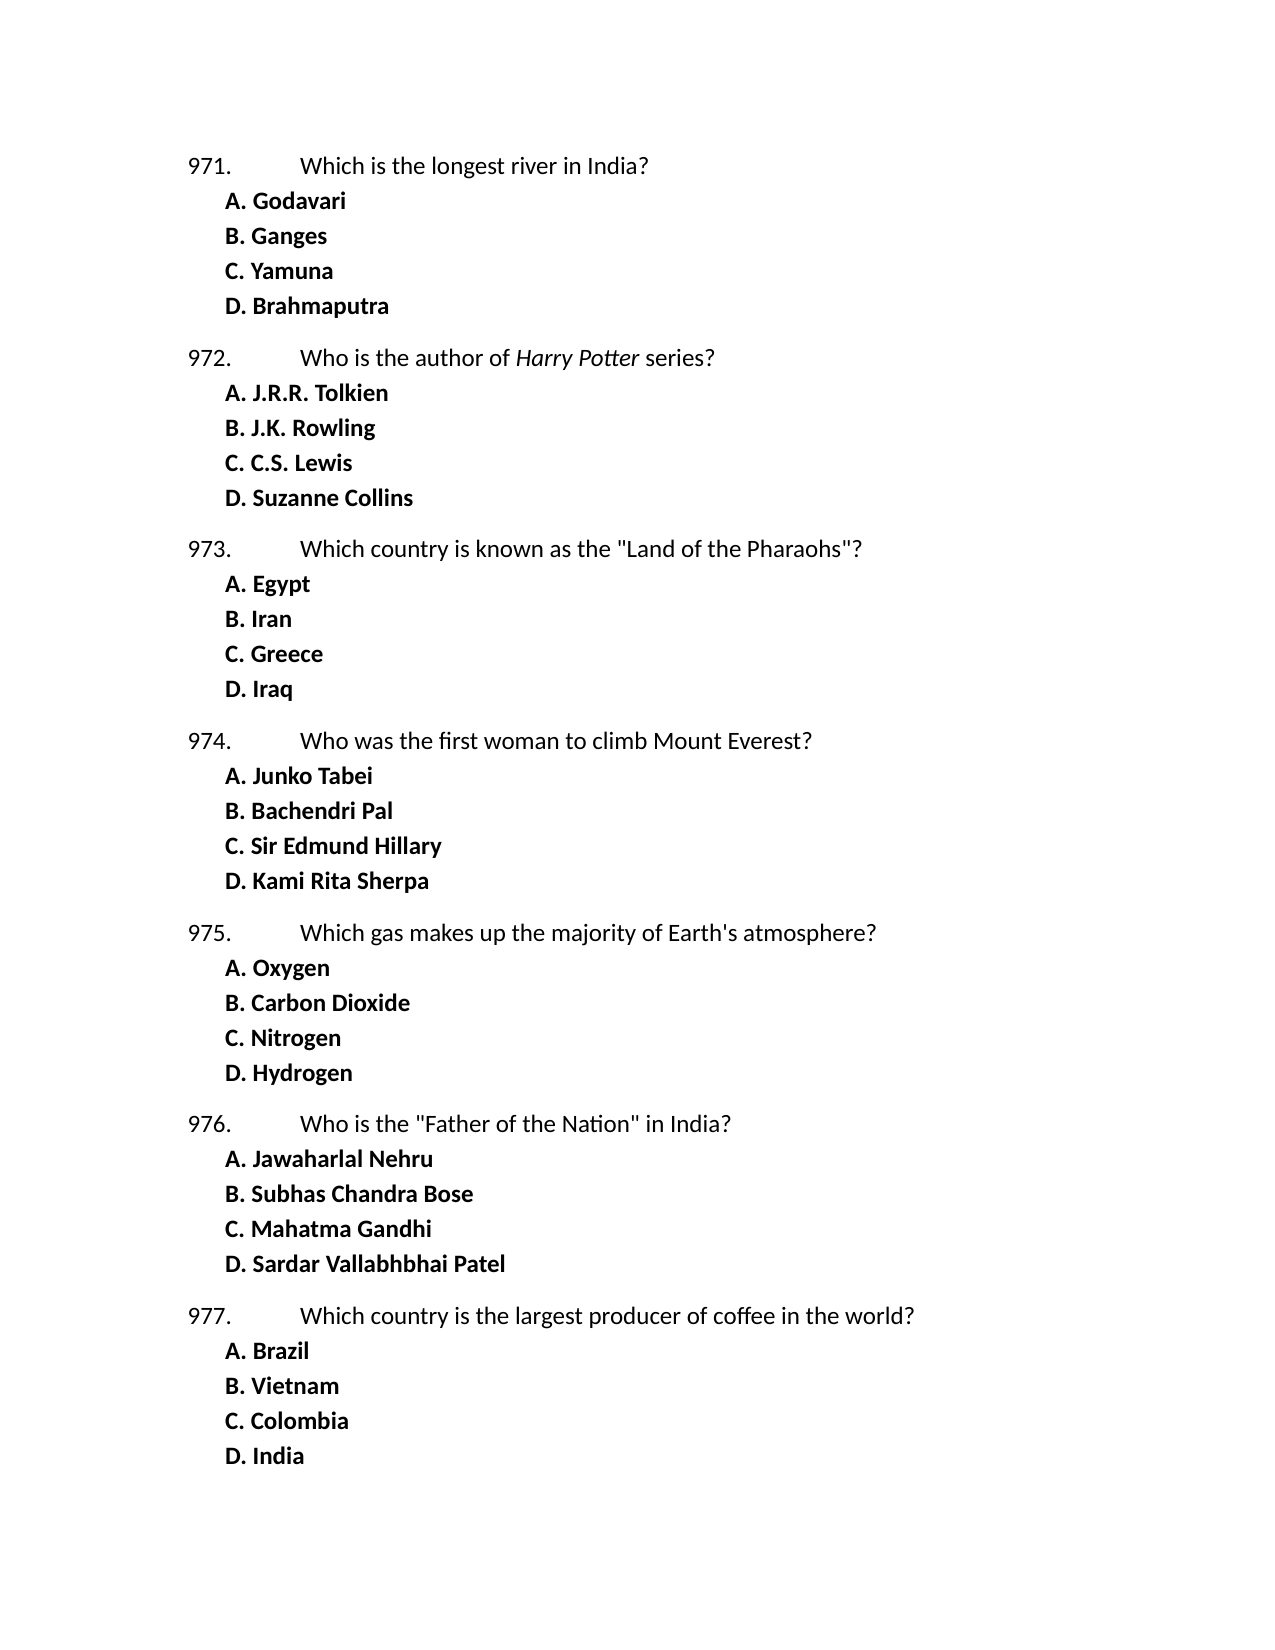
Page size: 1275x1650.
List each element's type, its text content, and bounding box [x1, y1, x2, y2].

list Who is the "Father of the Nation" in India? A. Jawaharlal Nehru B. Subhas Chandra Bose C. Mahatma Gandhi D. Sardar Vallabhbhai Patel [187, 1108, 1125, 1279]
list Which gas makes up the majority of Earth's atmosphere? A. Oxygen B. Carbon Dioxide C. Nitrogen D. Hydrogen [187, 917, 1125, 1087]
list Which country is the largest producer of coffee in the world? A. Brazil B. Vietnam C. Colombia D. India [187, 1300, 1125, 1471]
list Who is the author of Harry Potter series? A. J.R.R. Tolkien B. J.K. Rowling C. C.S. Lewis D. Suzanne Collins [187, 342, 1125, 512]
list Which country is known as the "Land of the Pharaohs"? A. Egypt B. Iran C. Greece D. Iraq [187, 533, 1125, 704]
list Who was the first woman to climb Mount Everest? A. Junko Tabei B. Bachendri Pal C. Sir Edmund Hillary D. Kami Rita Sherpa [187, 725, 1125, 896]
list Which is the longest river in India? A. Godavari B. Ganges C. Yamuna D. Brahmaputra [187, 150, 1125, 321]
